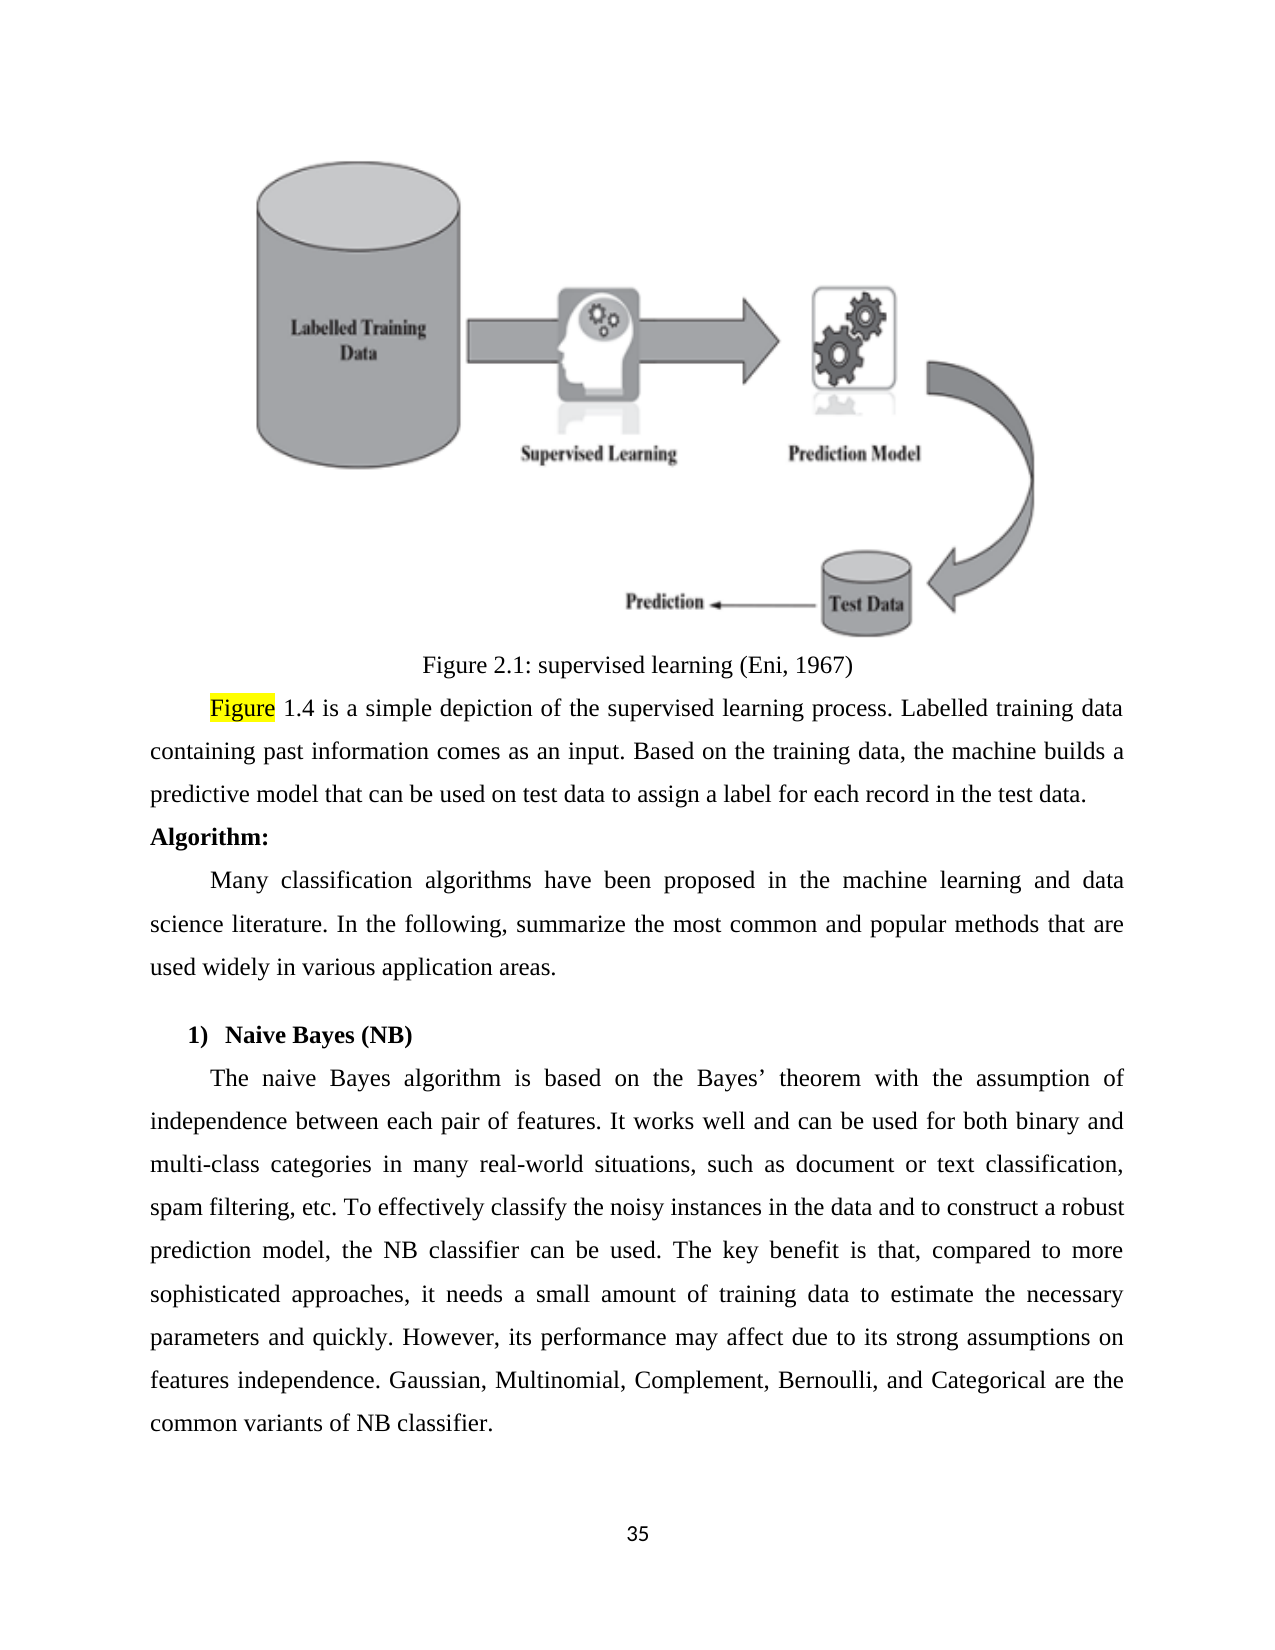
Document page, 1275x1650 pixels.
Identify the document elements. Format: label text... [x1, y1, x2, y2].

text Many classification algorithms have been proposed in the machine learning and data science literature. In the following, summarize the most common and popular methods that are used widely in various application areas. [150, 866, 1125, 981]
text Figure 1.4 is a simple depiction of the supervised learning process. Labelled training data containing past information comes as an input. Based on the training data, the machine builds a predictive model that can be used on test data to assign a label for each record in the test data. [150, 693, 1125, 808]
text Figure 2.1: supervised learning (Eni, 1967) [150, 650, 1125, 679]
text The naive Bayes algorithm is based on the Bayes’ theorem with the assumption of independence between each pair of features. It works well and can be used for both binary and multi-class categories in many real-world situations, such as document or text classification, spam filtering, etc. To effectively classify the noisy instances in the data and to construct a robust prediction model, the NB classifier can be used. The key benefit is that, compared to more sophisticated approaches, it needs a small amount of training data to estimate the necessary parameters and quickly. However, its performance may affect due to its strong assumptions on features independence. Gaussian, Multinomial, Complement, Bernoulli, and Categorical are the common variants of NB classifier. [150, 1063, 1125, 1437]
picture [206, 150, 1069, 650]
list Naive Bayes (NB) [187, 1020, 1125, 1049]
text Algorithm: [150, 822, 1125, 851]
